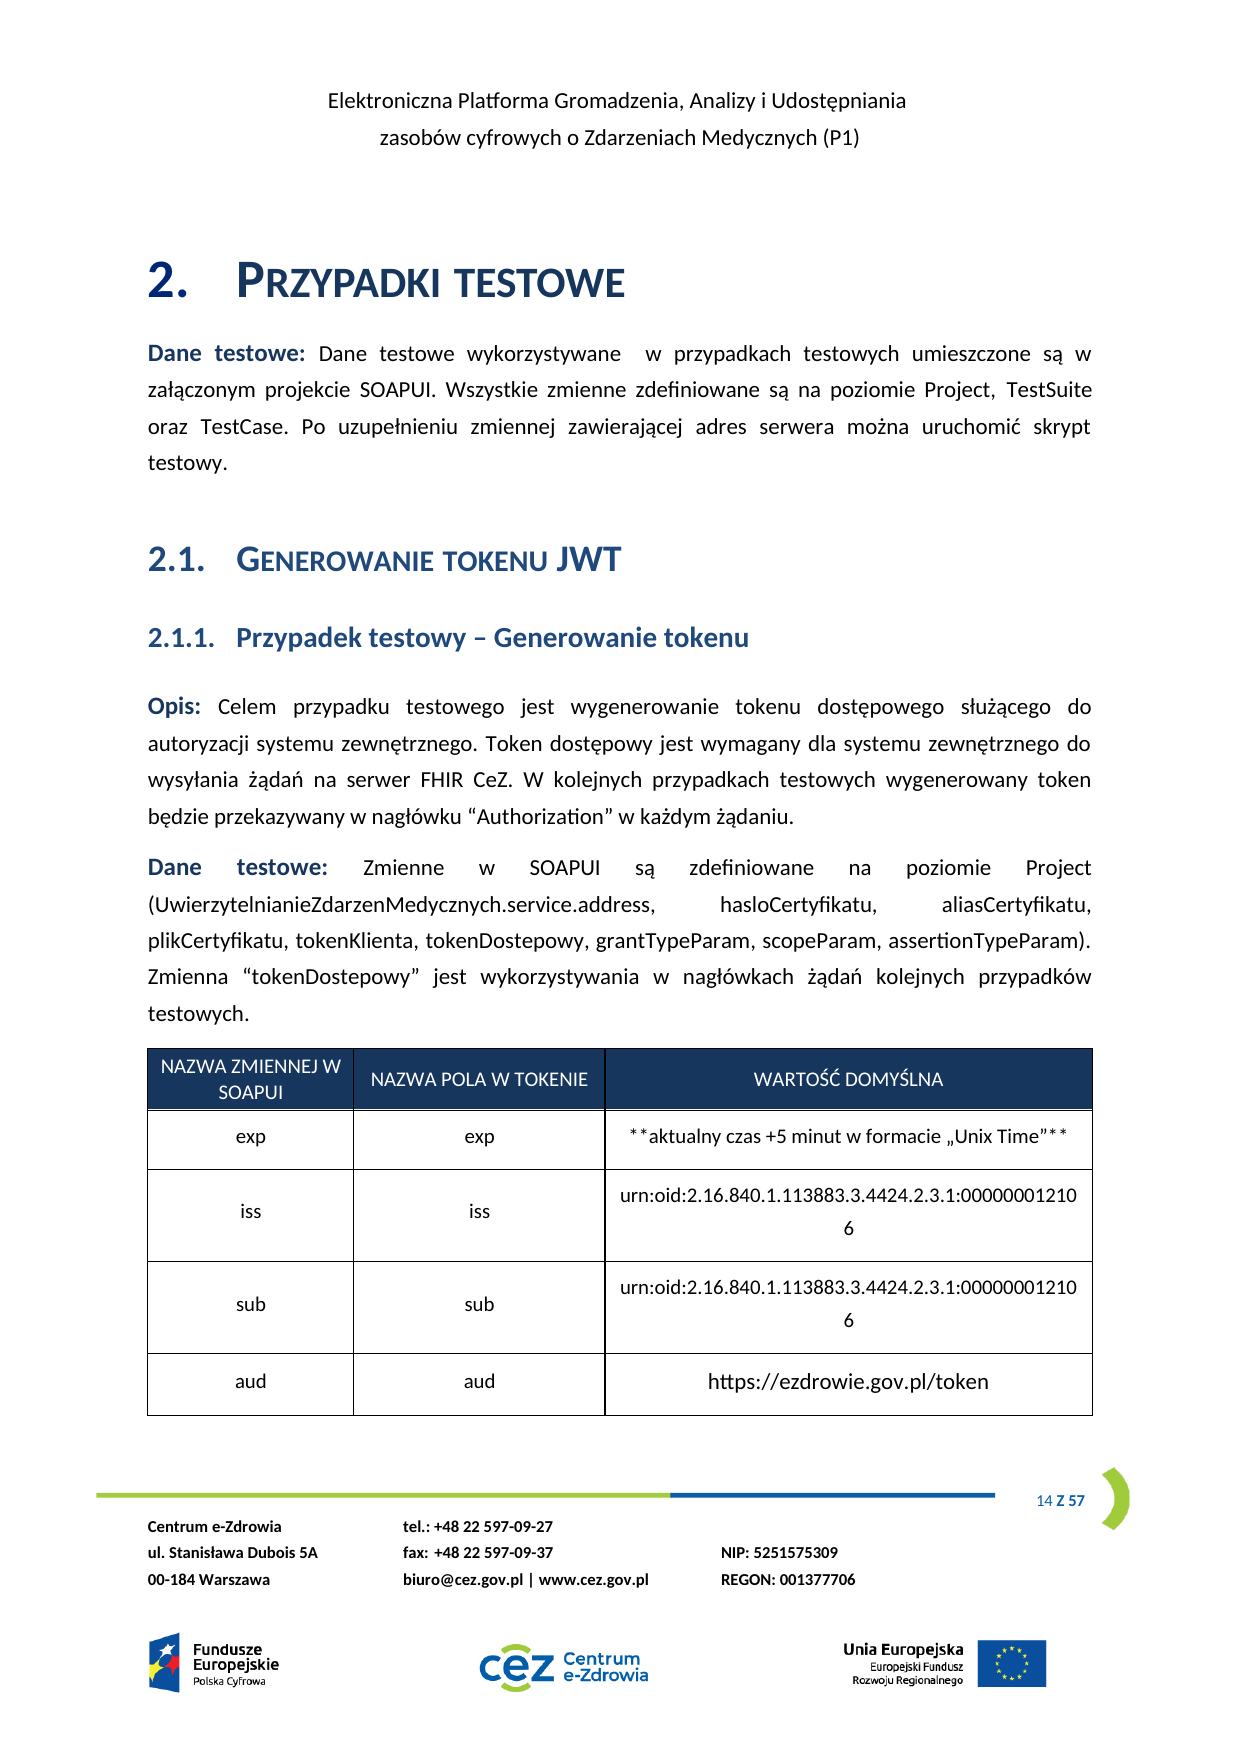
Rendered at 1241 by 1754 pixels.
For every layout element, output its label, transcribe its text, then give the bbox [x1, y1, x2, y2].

picture [477, 1643, 649, 1692]
subtitle Generowanie tokenu JWT [148, 534, 1093, 580]
table_cell sub [354, 1262, 604, 1353]
table_header NAZWA POLA W TOKENIE [354, 1049, 604, 1109]
picture [835, 1638, 1055, 1688]
table_cell iss [354, 1170, 604, 1261]
table_cell aud [354, 1354, 604, 1415]
table_cell urn:oid:2.16.840.1.113883.3.4424.2.3.1:000000012106 [606, 1262, 1092, 1353]
table_header WARTOŚĆ DOMYŚLNA [606, 1049, 1092, 1109]
picture [1101, 1467, 1130, 1530]
table_cell aud [148, 1354, 353, 1415]
subtitle Przypadki testowe [148, 245, 1093, 311]
table_cell urn:oid:2.16.840.1.113883.3.4424.2.3.1:000000012106 [606, 1170, 1092, 1261]
table_cell **aktualny czas +5 minut w formacie „Unix Time”** [606, 1111, 1092, 1169]
text Dane testowe: Zmienne w SOAPUI są zdefiniowane na poziomie Project (UwierzytelnianieZdarzenMedycznych.service.address, hasloCertyfikatu, aliasCertyfikatu, plikCertyfikatu, tokenKlienta, tokenDostepowy, grantTypeParam, scopeParam, assertionTypeParam). Zmienna “tokenDostepowy” jest wykorzystywania w nagłówkach żądań kolejnych przypadków testowych. [148, 851, 1093, 1027]
table_cell exp [148, 1111, 353, 1169]
subtitle Przypadek testowy – Generowanie tokenu [148, 619, 1093, 655]
picture [142, 1629, 285, 1695]
table_cell https://ezdrowie.gov.pl/token [606, 1354, 1092, 1415]
table_cell iss [148, 1170, 353, 1261]
text Opis: Celem przypadku testowego jest wygenerowanie tokenu dostępowego służącego do autoryzacji systemu zewnętrznego. Token dostępowy jest wymagany dla systemu zewnętrznego do wysyłania żądań na serwer FHIR CeZ. W kolejnych przypadkach testowych wygenerowany token będzie przekazywany w nagłówku “Authorization” w każdym żądaniu. [148, 690, 1093, 830]
table_header NAZWA ZMIENNEJ W SOAPUI [148, 1049, 353, 1109]
table_cell exp [354, 1111, 604, 1169]
table_cell sub [148, 1262, 353, 1353]
text Dane testowe: Dane testowe wykorzystywane w przypadkach testowych umieszczone są w załączonym projekcie SOAPUI. Wszystkie zmienne zdefiniowane są na poziomie Project, TestSuite oraz TestCase. Po uzupełnieniu zmiennej zawierającej adres serwera można uruchomić skrypt testowy. [148, 337, 1093, 476]
